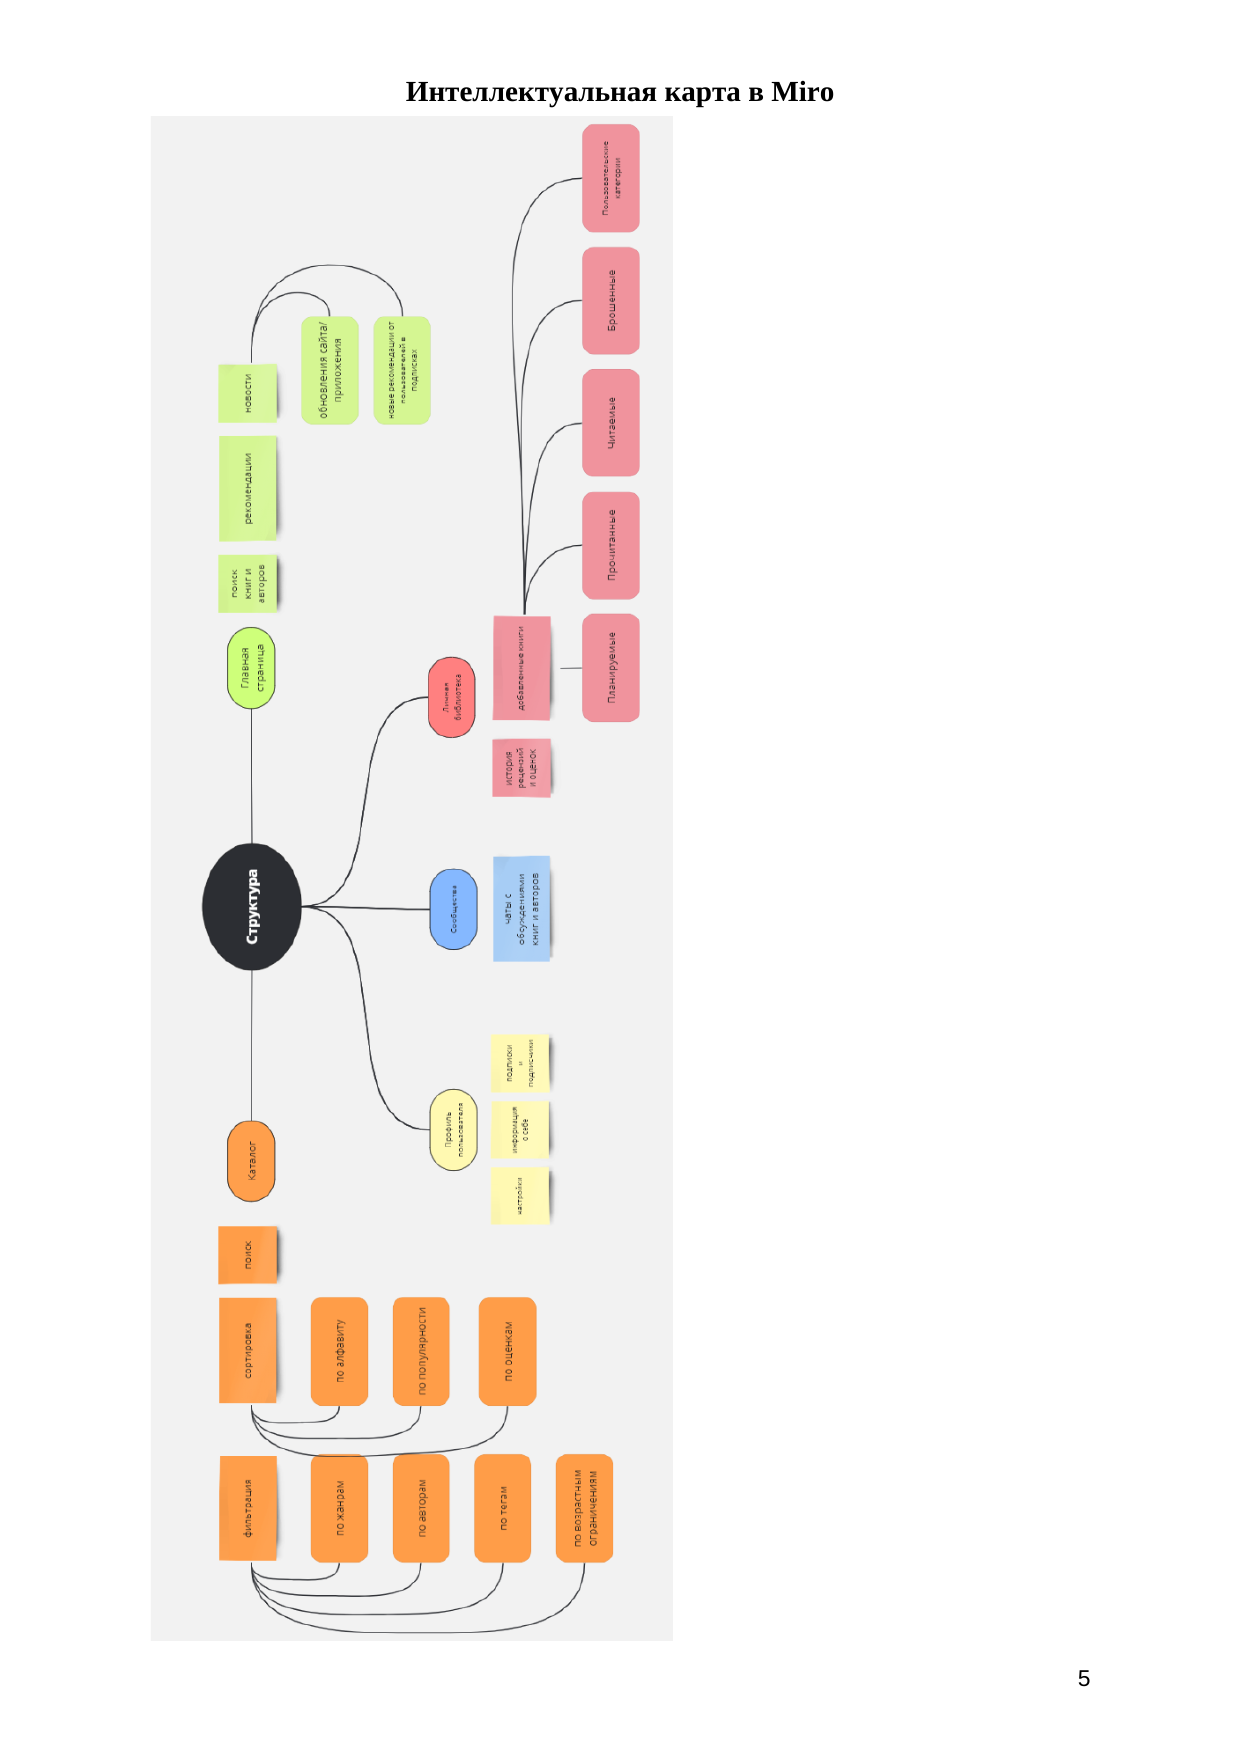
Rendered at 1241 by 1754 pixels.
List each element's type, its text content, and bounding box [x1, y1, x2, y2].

subtitle Интеллектуальная карта в Miro [150, 74, 1090, 107]
picture [151, 117, 673, 1640]
